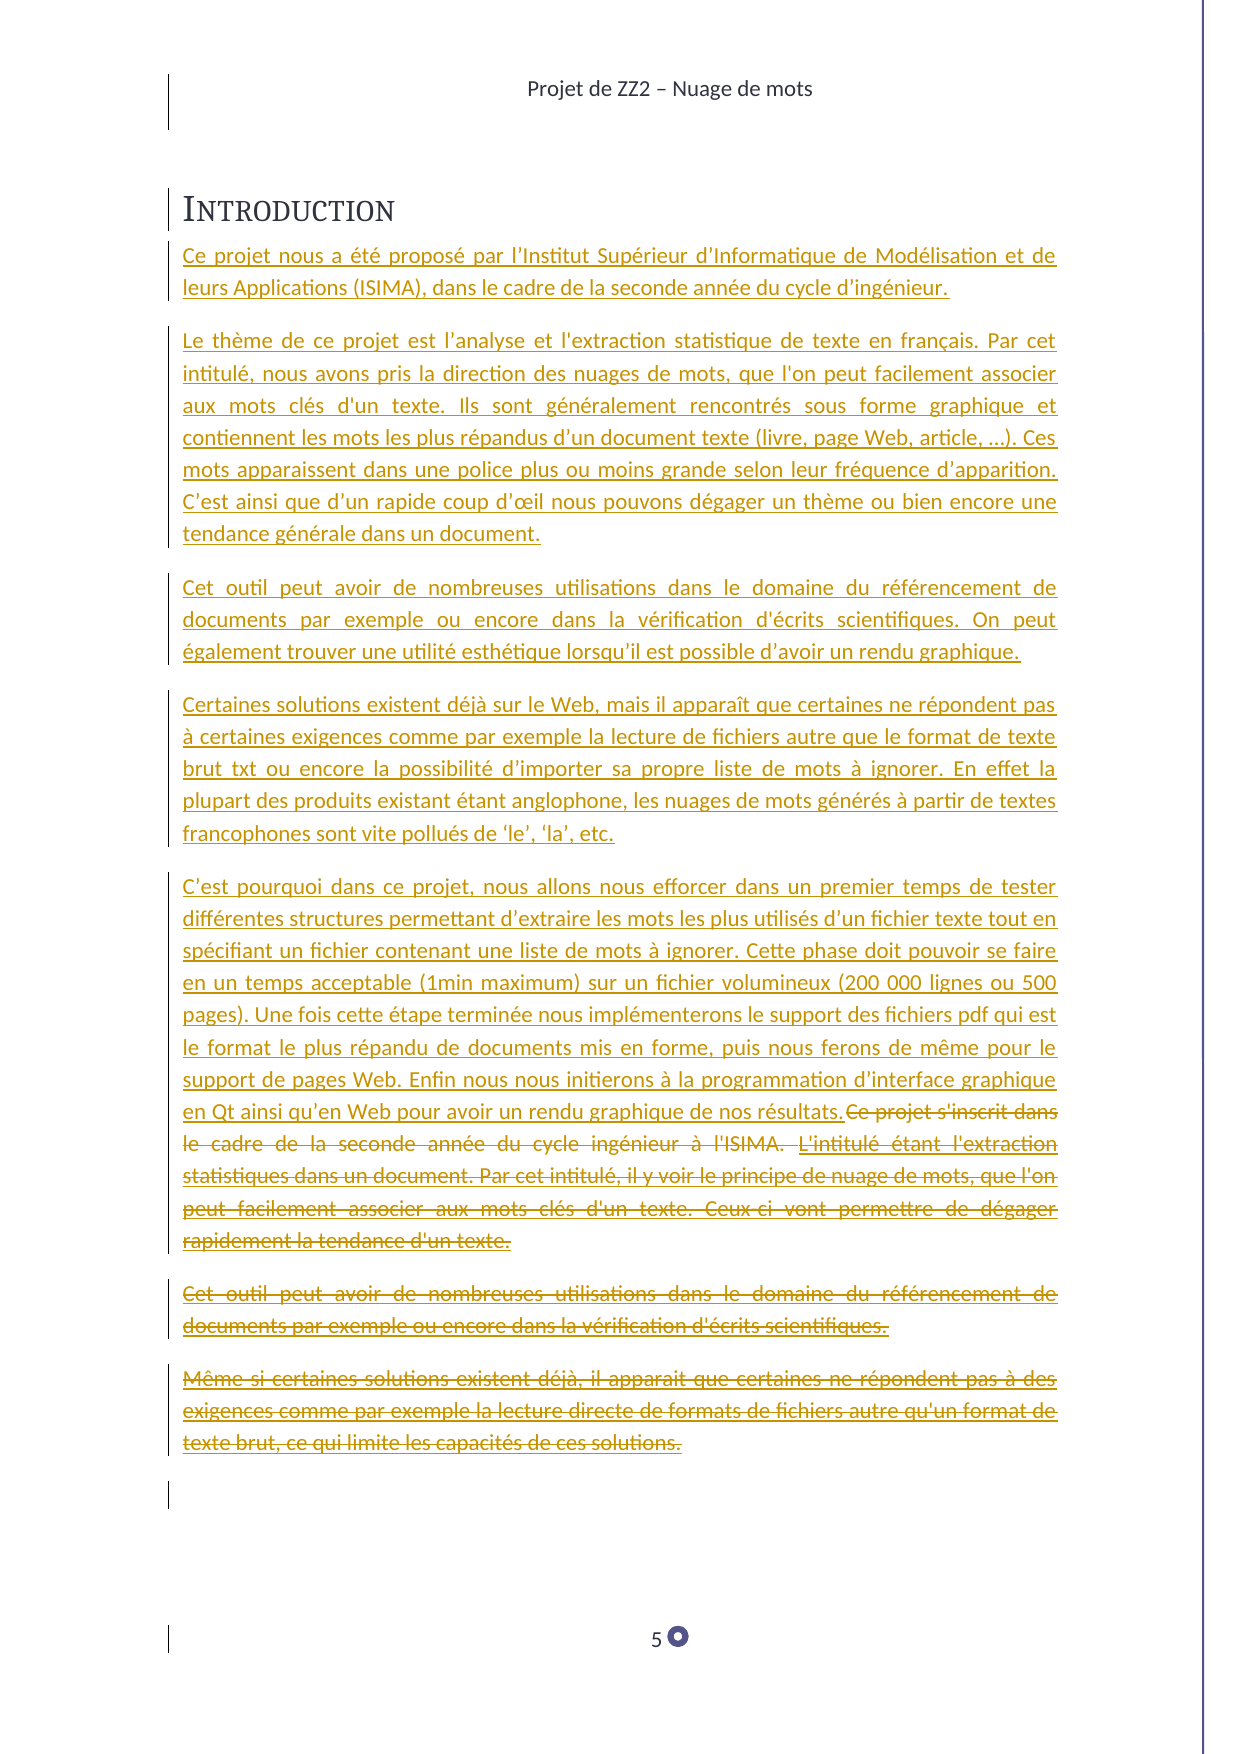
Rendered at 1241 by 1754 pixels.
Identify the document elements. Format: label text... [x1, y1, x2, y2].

subtitle Introduction [182, 187, 1058, 231]
